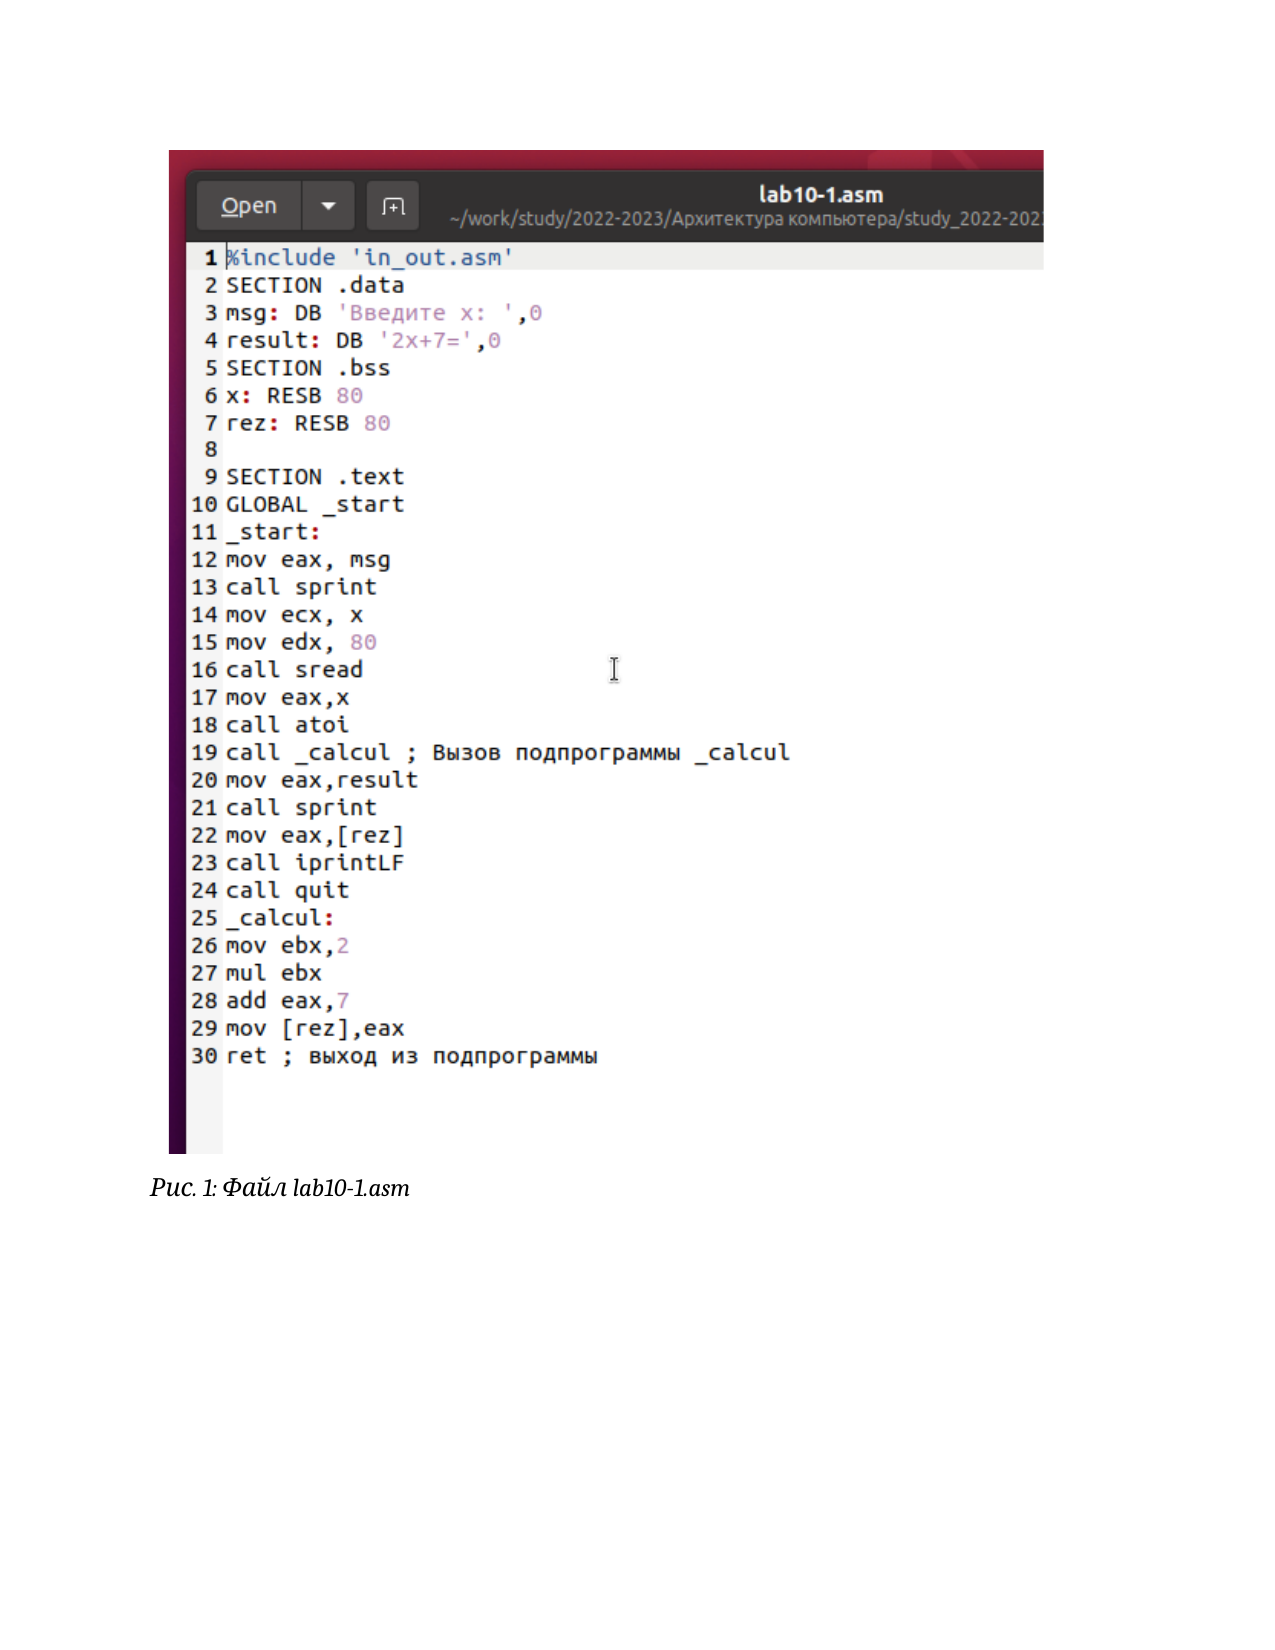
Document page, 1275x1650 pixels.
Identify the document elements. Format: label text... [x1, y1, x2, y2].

text Рис. 1: Файл lab10-1.asm [150, 1174, 1125, 1203]
picture [168, 150, 1044, 1154]
